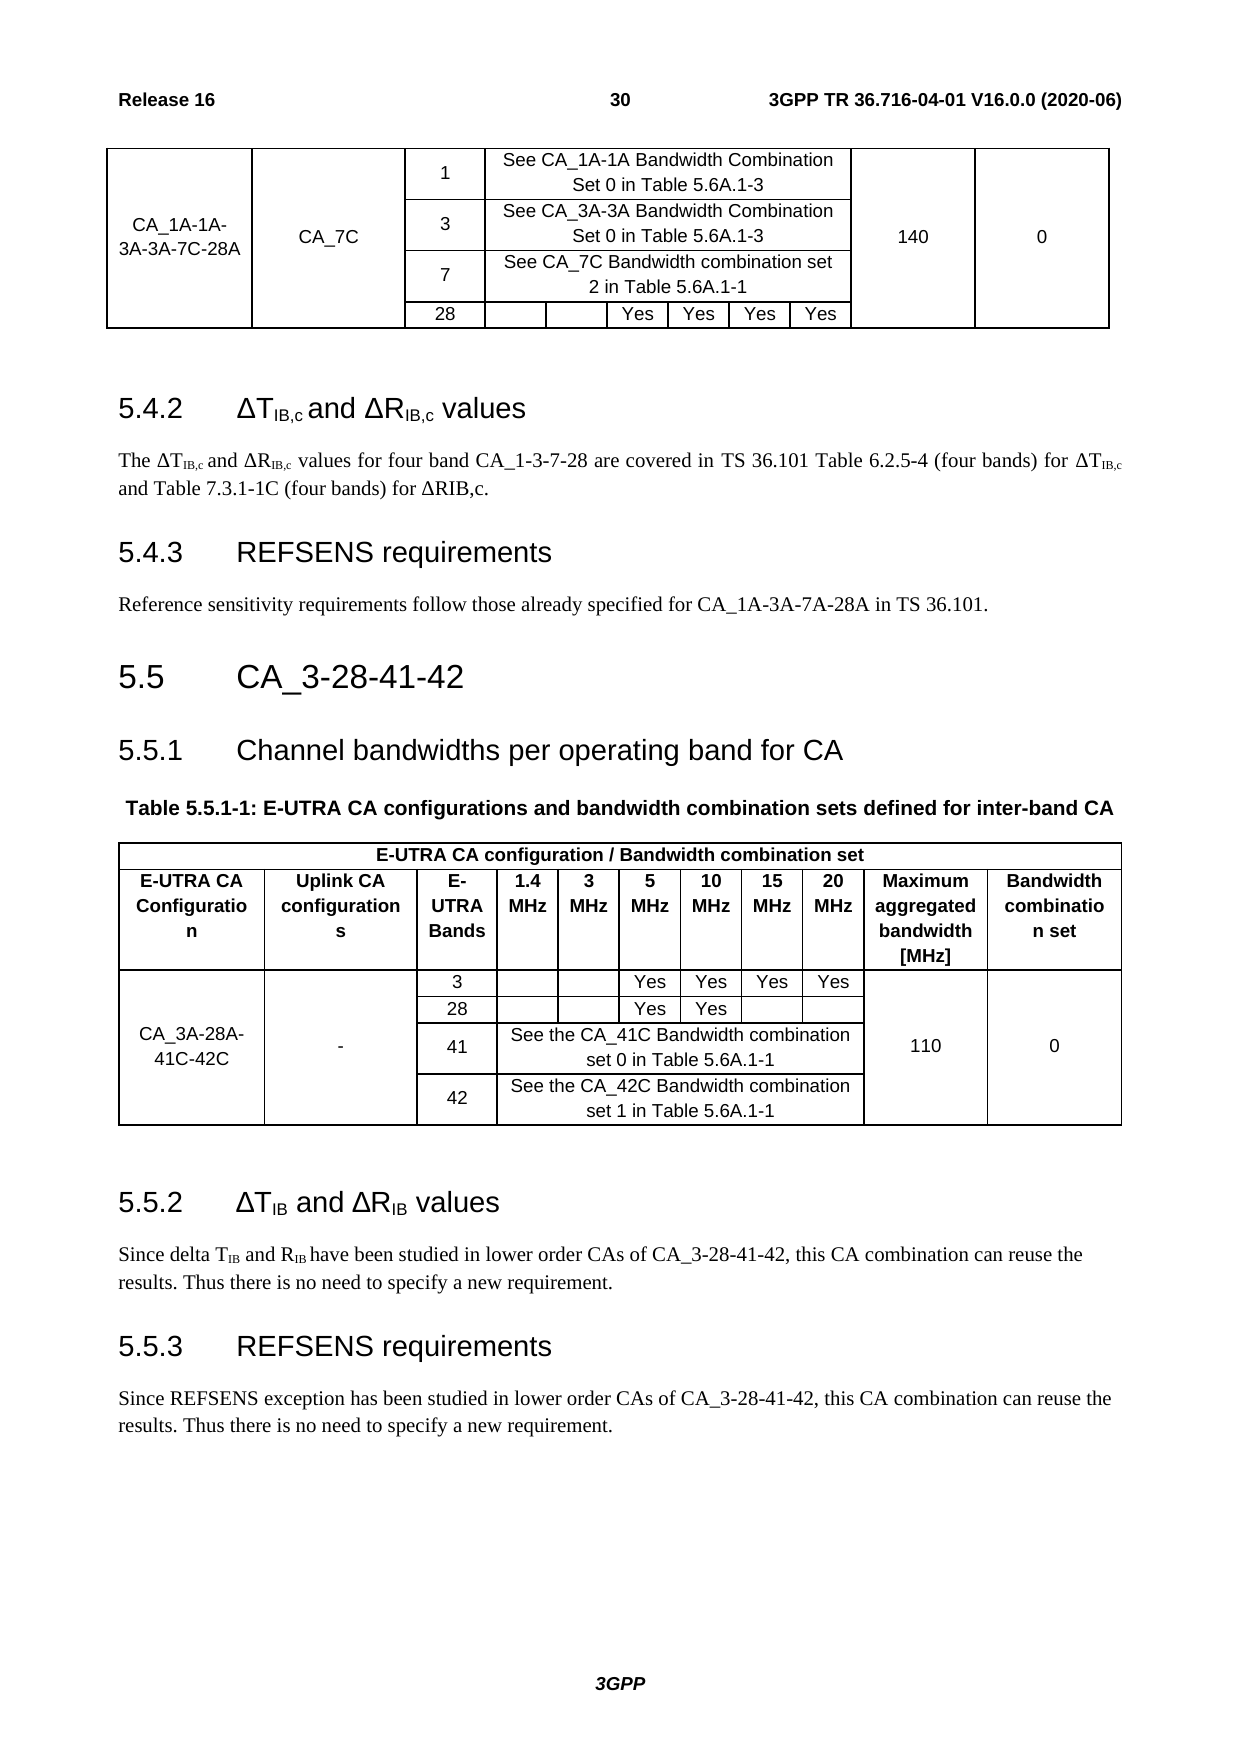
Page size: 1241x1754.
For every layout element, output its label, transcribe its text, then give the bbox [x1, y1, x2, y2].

table_cell CA_7C [253, 149, 404, 327]
table_cell Uplink CA configurations [265, 870, 416, 969]
table_cell 28 [418, 997, 496, 1022]
table_cell 1.4 MHz [498, 870, 557, 969]
table_cell [559, 997, 618, 1022]
table_cell [803, 997, 863, 1022]
text Reference sensitivity requirements follow those already specified for CA_1A-3A-7A-28A in TS 36.101. [118, 592, 1122, 616]
table_cell Yes [681, 997, 741, 1022]
table_cell Yes [791, 303, 850, 327]
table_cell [486, 200, 850, 250]
table_cell CA_3A-28A-41C-42C [120, 971, 264, 1124]
subtitle 5.5.1 Channel bandwidths per operating band for CA [118, 732, 1122, 766]
text The ΔTIB,c and ΔRIB,c values for four band CA_1-3-7-28 are covered in TS 36.101 Table 6.2.5-4 (four bands) for ΔTIB,c and Table 7.3.1-1C (four bands) for ΔRIB,c. [118, 448, 1122, 500]
table_cell 42 [418, 1075, 496, 1124]
table_cell Yes [608, 303, 667, 327]
table_cell E-UTRA CA Configuration [120, 870, 264, 969]
table_cell Yes [730, 303, 789, 327]
subtitle 5.4.2 ΔTIB,c and ΔRIB,c values [118, 391, 1122, 424]
subtitle 5.4.3 REFSENS requirements [118, 535, 1122, 568]
subtitle 5.5 CA_3-28-41-42 [118, 657, 1122, 696]
text Since delta TIB and RIB have been studied in lower order CAs of CA_3-28-41-42, this CA combination can reuse the results. Thus there is no need to specify a new requirement. [118, 1242, 1122, 1294]
table_cell See the CA_41C Bandwidth combination set 0 in Table 5.6A.1-1 [498, 1024, 863, 1073]
table_cell 140 [852, 149, 974, 327]
subtitle 5.5.3 REFSENS requirements [118, 1328, 1122, 1362]
text Table 5.5.1-1: E-UTRA CA configurations and bandwidth combination sets defined for inter-band CA [118, 796, 1122, 820]
table_cell 7 [406, 251, 484, 301]
table_cell Maximum aggregated bandwidth [MHz] [865, 870, 987, 969]
table_cell [486, 303, 545, 327]
table_cell See the CA_42C Bandwidth combination set 1 in Table 5.6A.1-1 [498, 1075, 863, 1124]
table_cell Yes [620, 971, 680, 996]
table_cell [498, 971, 557, 996]
table_cell Yes [742, 971, 802, 996]
subtitle 5.5.2 ∆TIB and ∆RIB values [118, 1185, 1122, 1218]
table_cell [742, 997, 802, 1022]
table_cell 41 [418, 1024, 496, 1073]
table_cell [559, 971, 618, 996]
table_cell Yes [803, 971, 863, 996]
table_cell [498, 997, 557, 1022]
table_header E-UTRA CA configuration / Bandwidth combination set [120, 844, 1121, 869]
table_cell 110 [865, 971, 987, 1124]
table_cell Yes [669, 303, 728, 327]
table_cell Bandwidth combination set [988, 870, 1121, 969]
table_cell 3 [418, 971, 496, 996]
table_cell 15 MHz [742, 870, 802, 969]
table_cell 1 [406, 149, 484, 199]
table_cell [486, 149, 850, 199]
table_cell See CA_7C Bandwidth combination set 2 in Table 5.6A.1-1 [486, 251, 850, 301]
table_cell Yes [681, 971, 741, 996]
table_cell 10 MHz [681, 870, 741, 969]
table_cell 0 [988, 971, 1121, 1124]
table_cell 3 MHz [559, 870, 618, 969]
table_cell E-UTRA Bands [418, 870, 496, 969]
table_cell [547, 303, 606, 327]
table_cell - [265, 971, 416, 1124]
table_cell 0 [976, 149, 1108, 327]
table_cell 3 [406, 200, 484, 250]
table_cell 28 [406, 303, 484, 327]
table_cell Yes [620, 997, 680, 1022]
table_cell 20 MHz [803, 870, 863, 969]
text Since REFSENS exception has been studied in lower order CAs of CA_3-28-41-42, this CA combination can reuse the results. Thus there is no need to specify a new requirement. [118, 1386, 1122, 1437]
table_cell 5 MHz [620, 870, 680, 969]
table_cell CA_1A-1A-3A-3A-7C-28A [108, 149, 251, 327]
